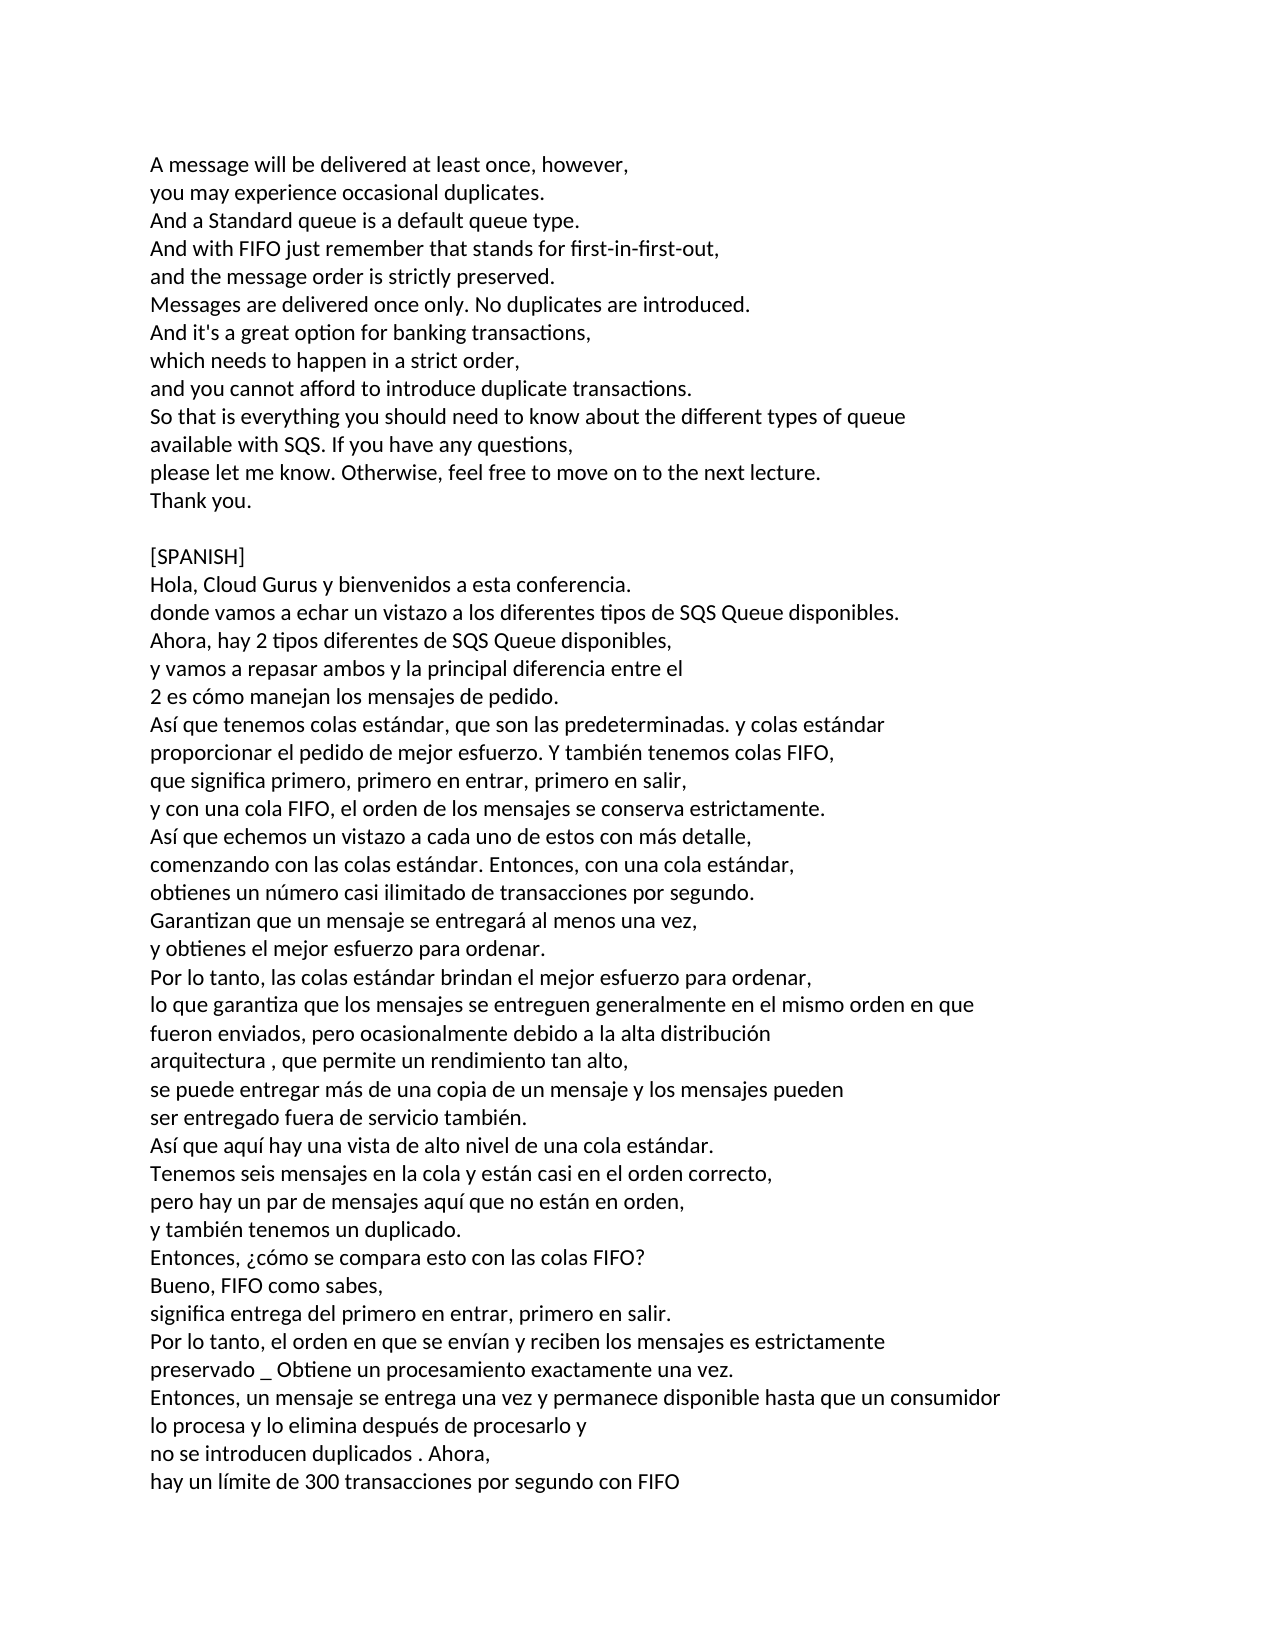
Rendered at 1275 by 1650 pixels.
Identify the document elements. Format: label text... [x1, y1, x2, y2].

text available with SQS. If you have any questions, [150, 430, 1125, 458]
text donde vamos a echar un vistazo a los diferentes tipos de SQS Queue disponibles. [150, 598, 1125, 626]
text Garantizan que un mensaje se entregará al menos una vez, [150, 907, 1125, 934]
text 2 es cómo manejan los mensajes de pedido. [150, 682, 1125, 710]
text fueron enviados, pero ocasionalmente debido a la alta distribución [150, 1019, 1125, 1047]
text obtienes un número casi ilimitado de transacciones por segundo. [150, 878, 1125, 907]
text Entonces, un mensaje se entrega una vez y permanece disponible hasta que un consumidor [150, 1383, 1125, 1411]
text y con una cola FIFO, el orden de los mensajes se conserva estrictamente. [150, 794, 1125, 822]
text lo procesa y lo elimina después de procesarlo y [150, 1411, 1125, 1439]
text pero hay un par de mensajes aquí que no están en orden, [150, 1187, 1125, 1215]
text se puede entregar más de una copia de un mensaje y los mensajes pueden [150, 1075, 1125, 1103]
text Por lo tanto, las colas estándar brindan el mejor esfuerzo para ordenar, [150, 963, 1125, 991]
text Messages are delivered once only. No duplicates are introduced. [150, 290, 1125, 318]
text you may experience occasional duplicates. [150, 178, 1125, 206]
text Así que echemos un vistazo a cada uno de estos con más detalle, [150, 822, 1125, 851]
text proporcionar el pedido de mejor esfuerzo. Y también tenemos colas FIFO, [150, 738, 1125, 766]
text So that is everything you should need to know about the different types of queue [150, 402, 1125, 430]
text que significa primero, primero en entrar, primero en salir, [150, 766, 1125, 794]
text comenzando con las colas estándar. Entonces, con una cola estándar, [150, 851, 1125, 878]
text and you cannot afford to introduce duplicate transactions. [150, 374, 1125, 402]
text Por lo tanto, el orden en que se envían y reciben los mensajes es estrictamente [150, 1327, 1125, 1355]
text arquitectura , que permite un rendimiento tan alto, [150, 1047, 1125, 1075]
text Ahora, hay 2 tipos diferentes de SQS Queue disponibles, [150, 626, 1125, 654]
text significa entrega del primero en entrar, primero en salir. [150, 1299, 1125, 1327]
text And it's a great option for banking transactions, [150, 318, 1125, 346]
text no se introducen duplicados . Ahora, [150, 1439, 1125, 1467]
text Así que aquí hay una vista de alto nivel de una cola estándar. [150, 1131, 1125, 1159]
text A message will be delivered at least once, however, [150, 150, 1125, 178]
text Hola, Cloud Gurus y bienvenidos a esta conferencia. [150, 570, 1125, 598]
text y vamos a repasar ambos y la principal diferencia entre el [150, 654, 1125, 682]
text preservado _ Obtiene un procesamiento exactamente una vez. [150, 1355, 1125, 1383]
text And a Standard queue is a default queue type. [150, 206, 1125, 234]
text which needs to happen in a strict order, [150, 346, 1125, 374]
text And with FIFO just remember that stands for first-in-first-out, [150, 234, 1125, 262]
text lo que garantiza que los mensajes se entreguen generalmente en el mismo orden en que [150, 991, 1125, 1019]
text hay un límite de 300 transacciones por segundo con FIFO [150, 1467, 1125, 1495]
text Bueno, FIFO como sabes, [150, 1271, 1125, 1299]
text y también tenemos un duplicado. [150, 1215, 1125, 1243]
text please let me know. Otherwise, feel free to move on to the next lecture. [150, 458, 1125, 486]
text and the message order is strictly preserved. [150, 262, 1125, 290]
text Thank you. [150, 486, 1125, 542]
text ser entregado fuera de servicio también. [150, 1103, 1125, 1131]
text y obtienes el mejor esfuerzo para ordenar. [150, 934, 1125, 963]
text Tenemos seis mensajes en la cola y están casi en el orden correcto, [150, 1159, 1125, 1187]
text Así que tenemos colas estándar, que son las predeterminadas. y colas estándar [150, 710, 1125, 738]
text [SPANISH] [150, 542, 1125, 570]
text Entonces, ¿cómo se compara esto con las colas FIFO? [150, 1243, 1125, 1271]
